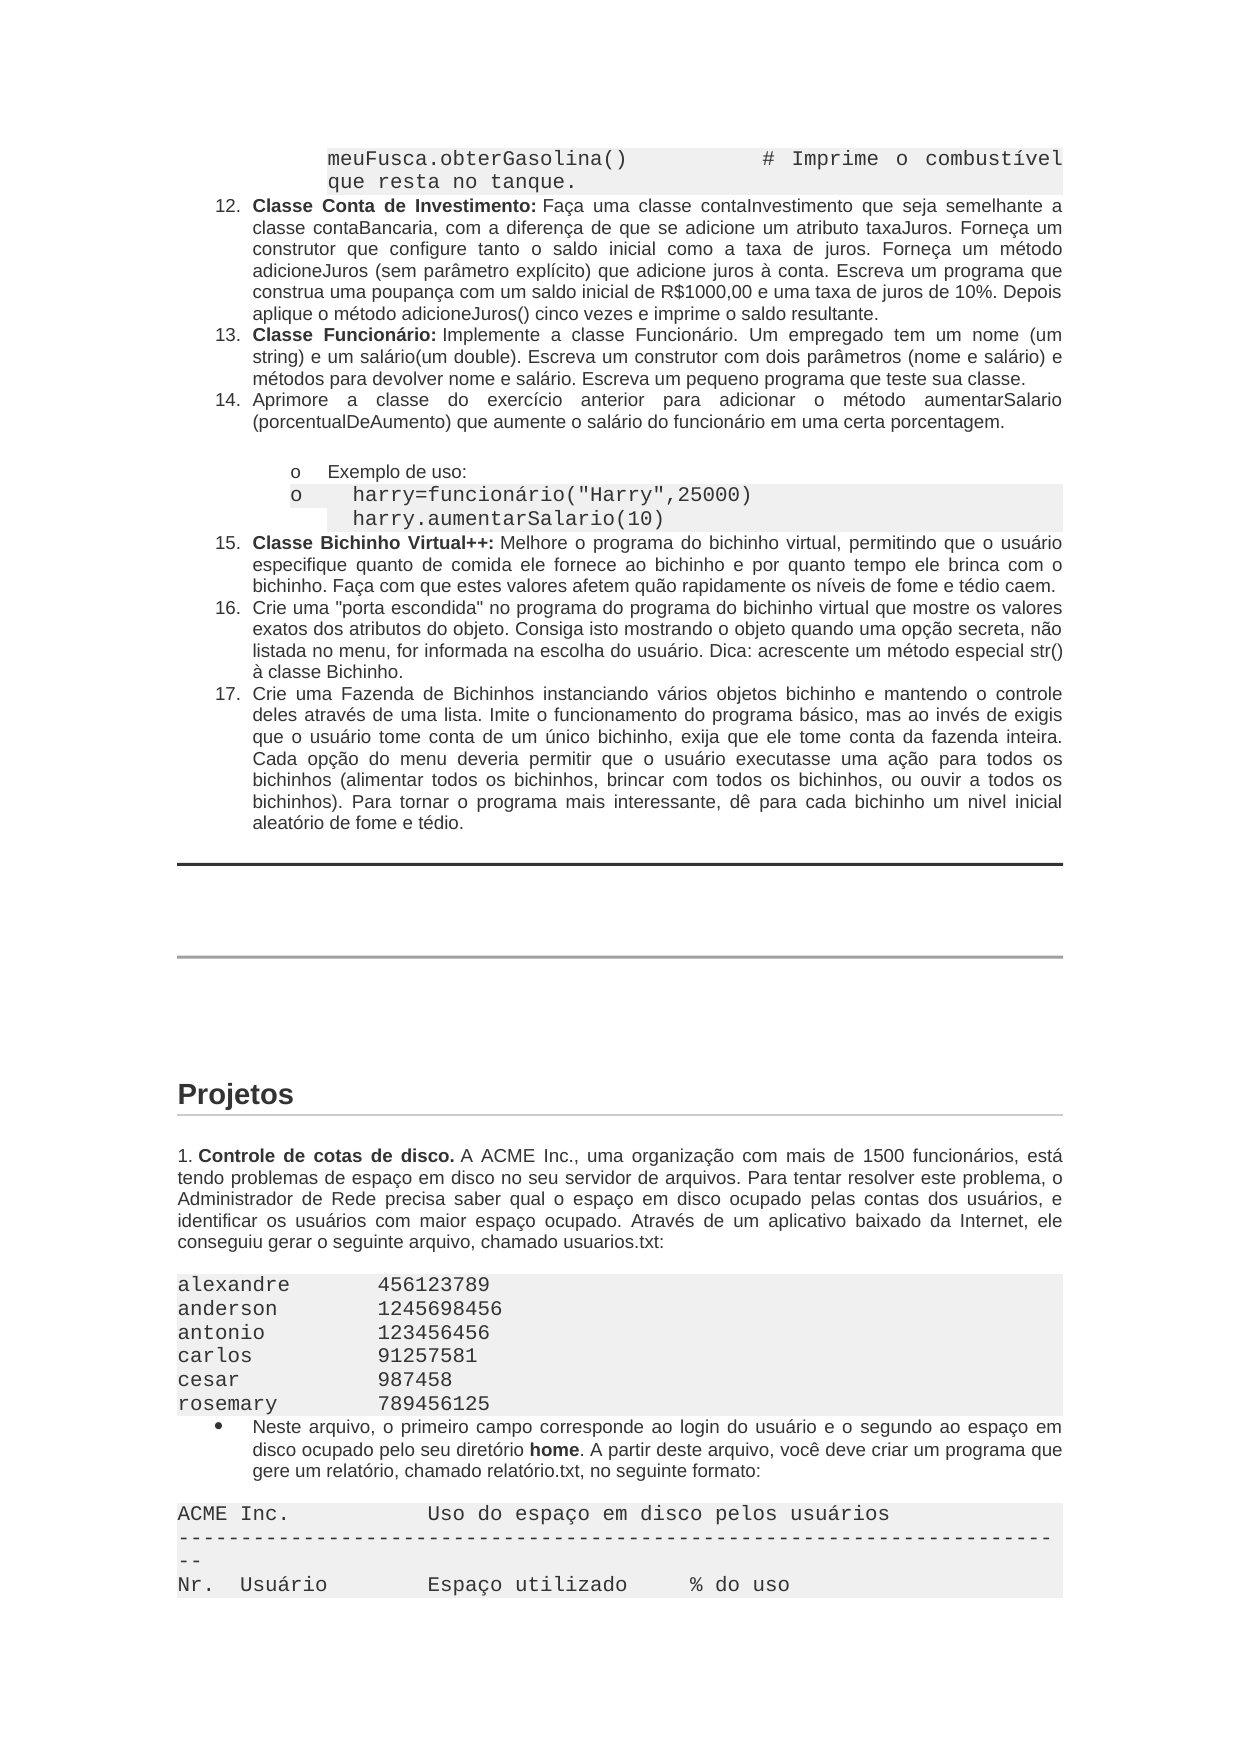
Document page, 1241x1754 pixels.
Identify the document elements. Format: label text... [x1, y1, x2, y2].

text harry.aumentarSalario(10) [327, 508, 1063, 532]
text anderson 1245698456 [177, 1298, 1063, 1322]
list Classe Funcionário: Implemente a classe Funcionário. Um empregado tem um nome (um string) e um salário(um double). Escreva um construtor com dois parâmetros (nome e salário) e métodos para devolver nome e salário. Escreva um pequeno programa que teste sua classe. [215, 324, 1063, 389]
text alexandre 456123789 [177, 1274, 1063, 1298]
list Crie uma Fazenda de Bichinhos instanciando vários objetos bichinho e mantendo o controle deles através de uma lista. Imite o funcionamento do programa básico, mas ao invés de exigis que o usuário tome conta de um único bichinho, exija que ele tome conta da fazenda inteira. Cada opção do menu deveria permitir que o usuário executasse uma ação para todos os bichinhos (alimentar todos os bichinhos, brincar com todos os bichinhos, ou ouvir a todos os bichinhos). Para tornar o programa mais interessante, dê para cada bichinho um nivel inicial aleatório de fome e tédio. [215, 683, 1063, 834]
list Exemplo de uso: [290, 461, 1063, 484]
text Projetos [177, 1077, 1063, 1114]
text antonio 123456456 [177, 1322, 1063, 1345]
text 1. Controle de cotas de disco. A ACME Inc., uma organização com mais de 1500 funcionários, está tendo problemas de espaço em disco no seu servidor de arquivos. Para tentar resolver este problema, o Administrador de Rede precisa saber qual o espaço em disco ocupado pelas contas dos usuários, e identificar os usuários com maior espaço ocupado. Através de um aplicativo baixado da Internet, ele conseguiu gerar o seguinte arquivo, chamado usuarios.txt: [177, 1145, 1063, 1253]
list Classe Conta de Investimento: Faça uma classe contaInvestimento que seja semelhante a classe contaBancaria, com a diferença de que se adicione um atributo taxaJuros. Forneça um construtor que configure tanto o saldo inicial como a taxa de juros. Forneça um método adicioneJuros (sem parâmetro explícito) que adicione juros à conta. Escreva um programa que construa uma poupança com um saldo inicial de R$1000,00 e uma taxa de juros de 10%. Depois aplique o método adicioneJuros() cinco vezes e imprime o saldo resultante. [215, 195, 1063, 324]
text carlos 91257581 [177, 1345, 1063, 1369]
text cesar 987458 [177, 1369, 1063, 1393]
list Crie uma "porta escondida" no programa do programa do bichinho virtual que mostre os valores exatos dos atributos do objeto. Consiga isto mostrando o objeto quando uma opção secreta, não listada no menu, for informada na escolha do usuário. Dica: acrescente um método especial str() à classe Bichinho. [215, 596, 1063, 683]
text ACME Inc. Uso do espaço em disco pelos usuários [177, 1503, 1063, 1527]
text Nr. Usuário Espaço utilizado % do uso [177, 1574, 1063, 1598]
text ------------------------------------------------------------------------ [177, 1527, 1063, 1574]
list harry=funcionário("Harry",25000) [290, 484, 1063, 508]
list Classe Bichinho Virtual++: Melhore o programa do bichinho virtual, permitindo que o usuário especifique quanto de comida ele fornece ao bichinho e por quanto tempo ele brinca com o bichinho. Faça com que estes valores afetem quão rapidamente os níveis de fome e tédio caem. [215, 532, 1063, 596]
list Neste arquivo, o primeiro campo corresponde ao login do usuário e o segundo ao espaço em disco ocupado pelo seu diretório home. A partir deste arquivo, você deve criar um programa que gere um relatório, chamado relatório.txt, no seguinte formato: [215, 1416, 1063, 1482]
text rosemary 789456125 [177, 1393, 1063, 1416]
text meuFusca.obterGasolina() # Imprime o combustível que resta no tanque. [327, 148, 1063, 195]
list Aprimore a classe do exercício anterior para adicionar o método aumentarSalario (porcentualDeAumento) que aumente o salário do funcionário em uma certa porcentagem. [215, 389, 1063, 432]
